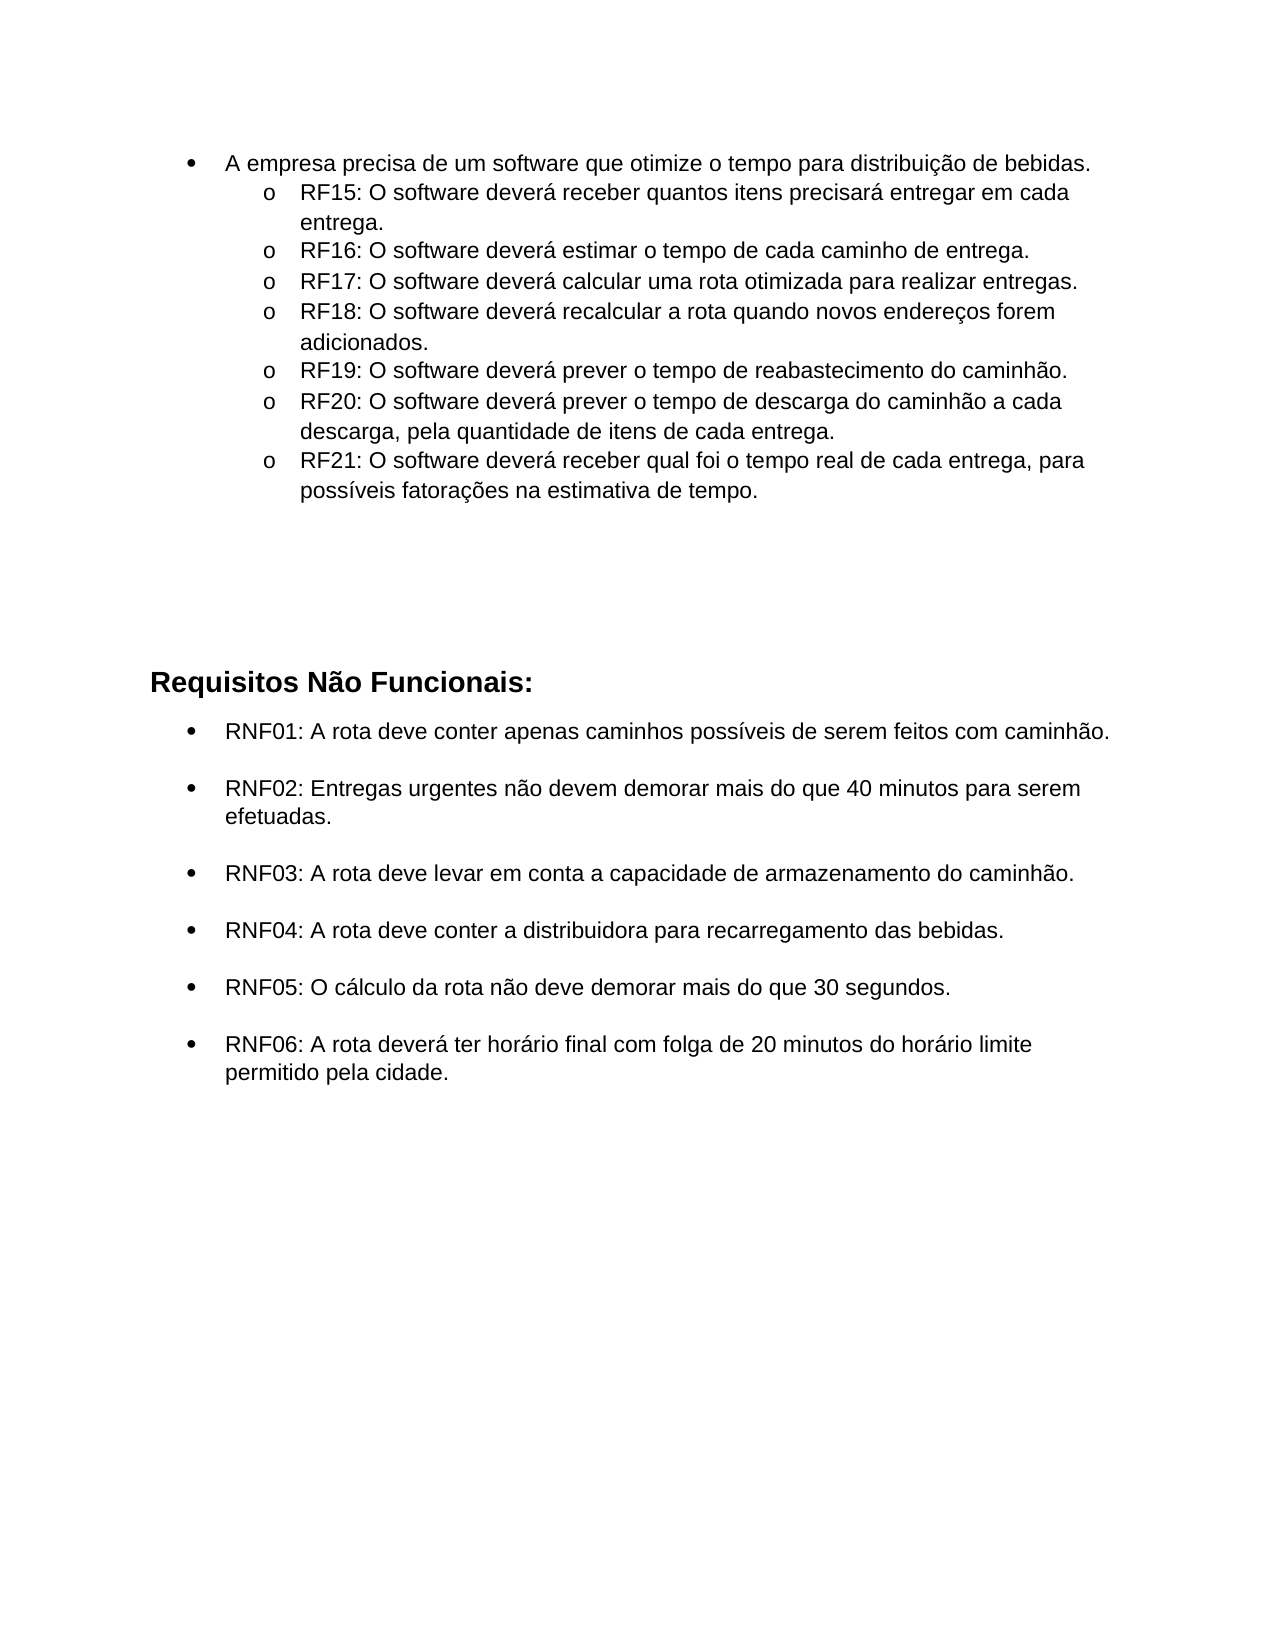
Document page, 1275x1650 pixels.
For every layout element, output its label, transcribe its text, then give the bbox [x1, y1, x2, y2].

list RF18: O software deverá recalcular a rota quando novos endereços forem adicionados. [262, 298, 1125, 355]
list RNF05: O cálculo da rota não deve demorar mais do que 30 segundos. [187, 974, 1125, 1000]
text Requisitos Não Funcionais: [150, 665, 1125, 699]
list RF20: O software deverá prever o tempo de descarga do caminhão a cada descarga, pela quantidade de itens de cada entrega. [262, 388, 1125, 444]
list RNF04: A rota deve conter a distribuidora para recarregamento das bebidas. [187, 917, 1125, 943]
list RF17: O software deverá calcular uma rota otimizada para realizar entregas. [262, 268, 1125, 296]
list RF21: O software deverá receber qual foi o tempo real de cada entrega, para possíveis fatorações na estimativa de tempo. [262, 447, 1125, 503]
list RNF03: A rota deve levar em conta a capacidade de armazenamento do caminhão. [187, 860, 1125, 886]
list RF16: O software deverá estimar o tempo de cada caminho de entrega. [262, 237, 1125, 266]
list RNF06: A rota deverá ter horário final com folga de 20 minutos do horário limite permitido pela cidade. [187, 1031, 1125, 1086]
list RF15: O software deverá receber quantos itens precisará entregar em cada entrega. [262, 178, 1125, 235]
list RF19: O software deverá prever o tempo de reabastecimento do caminhão. [262, 357, 1125, 386]
list A empresa precisa de um software que otimize o tempo para distribuição de bebidas. [187, 150, 1125, 176]
list RNF02: Entregas urgentes não devem demorar mais do que 40 minutos para serem efetuadas. [187, 775, 1125, 829]
list RNF01: A rota deve conter apenas caminhos possíveis de serem feitos com caminhão. [187, 718, 1125, 744]
